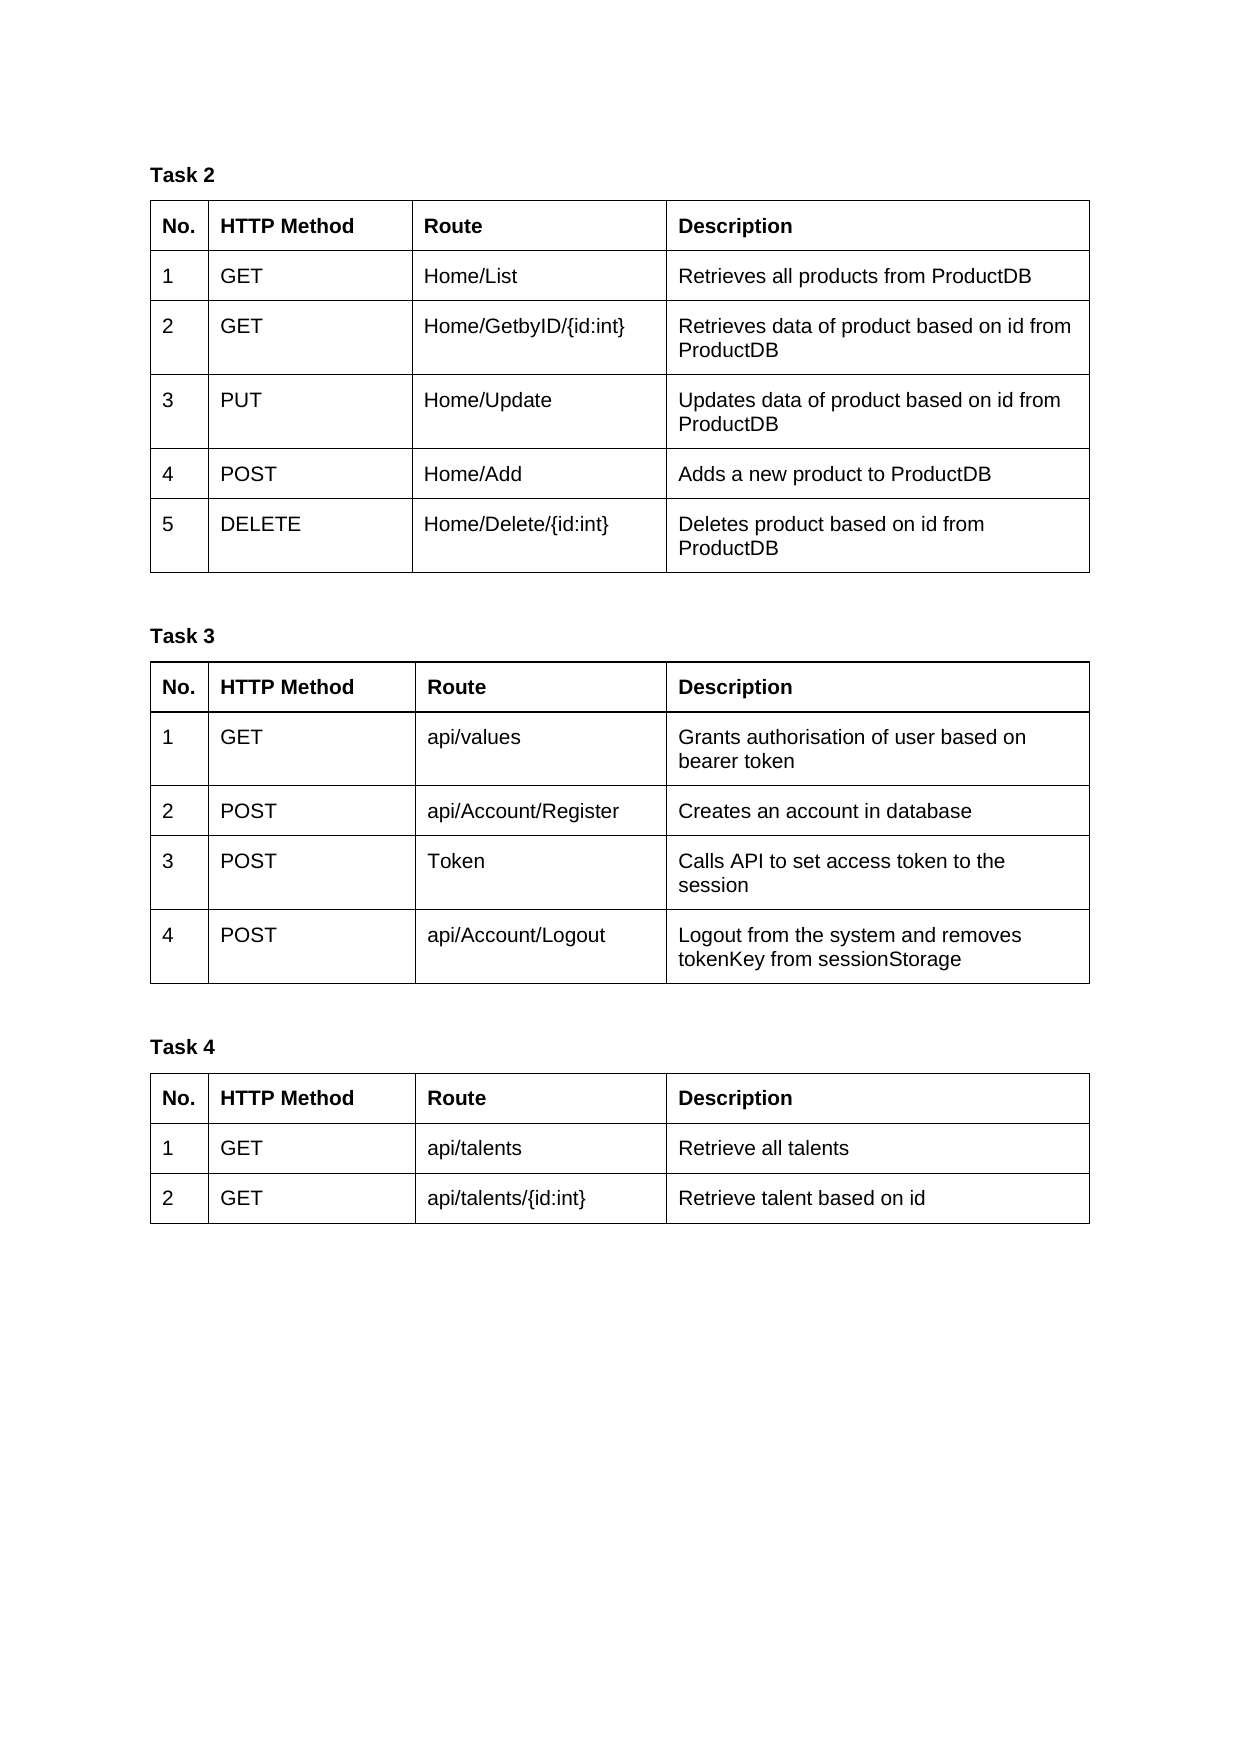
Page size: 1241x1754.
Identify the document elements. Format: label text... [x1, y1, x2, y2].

table_cell Logout from the system and removes tokenKey from sessionStorage [667, 910, 1089, 983]
table_cell PUT [209, 375, 412, 448]
table_cell DELETE [209, 499, 412, 572]
table_cell GET [209, 301, 412, 374]
table_cell Deletes product based on id from ProductDB [667, 499, 1089, 572]
table_cell POST [209, 449, 412, 498]
table_cell 1 [151, 251, 208, 300]
table_cell Home/GetbyID/{id:int} [413, 301, 666, 374]
table_cell 2 [151, 1174, 208, 1222]
table_cell Home/Add [413, 449, 666, 498]
table_header Description [667, 1074, 1089, 1122]
table_cell 1 [151, 1124, 208, 1172]
table_header No. [151, 663, 208, 711]
table_cell 2 [151, 301, 208, 374]
table_cell 2 [151, 786, 208, 835]
table_header Description [667, 663, 1089, 711]
table_cell 3 [151, 836, 208, 909]
text Task 2 [150, 162, 1090, 186]
table_cell Home/List [413, 251, 666, 300]
table_header No. [151, 1074, 208, 1122]
table_header HTTP Method [209, 1074, 415, 1122]
table_cell Home/Delete/{id:int} [413, 499, 666, 572]
table_cell GET [209, 251, 412, 300]
table_header Route [413, 201, 666, 250]
table_cell Home/Update [413, 375, 666, 448]
text Task 3 [150, 623, 1090, 647]
table_cell Retrieves all products from ProductDB [667, 251, 1089, 300]
table_cell api/Account/Register [416, 786, 666, 835]
table_cell Retrieve talent based on id [667, 1174, 1089, 1222]
table_cell 4 [151, 910, 208, 983]
text Task 4 [150, 1034, 1090, 1058]
table_header Route [416, 1074, 666, 1122]
table_cell GET [209, 713, 415, 785]
table_cell api/Account/Logout [416, 910, 666, 983]
table_cell Calls API to set access token to the session [667, 836, 1089, 909]
table_header No. [151, 201, 208, 250]
table_cell Token [416, 836, 666, 909]
table_header Route [416, 663, 666, 711]
table_cell 4 [151, 449, 208, 498]
table_cell POST [209, 836, 415, 909]
table_cell POST [209, 910, 415, 983]
table_cell 1 [151, 713, 208, 785]
table_cell 3 [151, 375, 208, 448]
table_cell GET [209, 1124, 415, 1172]
table_cell Updates data of product based on id from ProductDB [667, 375, 1089, 448]
table_cell Adds a new product to ProductDB [667, 449, 1089, 498]
table_cell 5 [151, 499, 208, 572]
table_cell api/values [416, 713, 666, 785]
table_header HTTP Method [209, 663, 415, 711]
table_cell api/talents [416, 1124, 666, 1172]
table_cell api/talents/{id:int} [416, 1174, 666, 1222]
table_cell Retrieve all talents [667, 1124, 1089, 1172]
table_cell Grants authorisation of user based on bearer token [667, 713, 1089, 785]
table_cell GET [209, 1174, 415, 1222]
table_cell Creates an account in database [667, 786, 1089, 835]
table_header HTTP Method [209, 201, 412, 250]
table_cell POST [209, 786, 415, 835]
table_header Description [667, 201, 1089, 250]
table_cell Retrieves data of product based on id from ProductDB [667, 301, 1089, 374]
